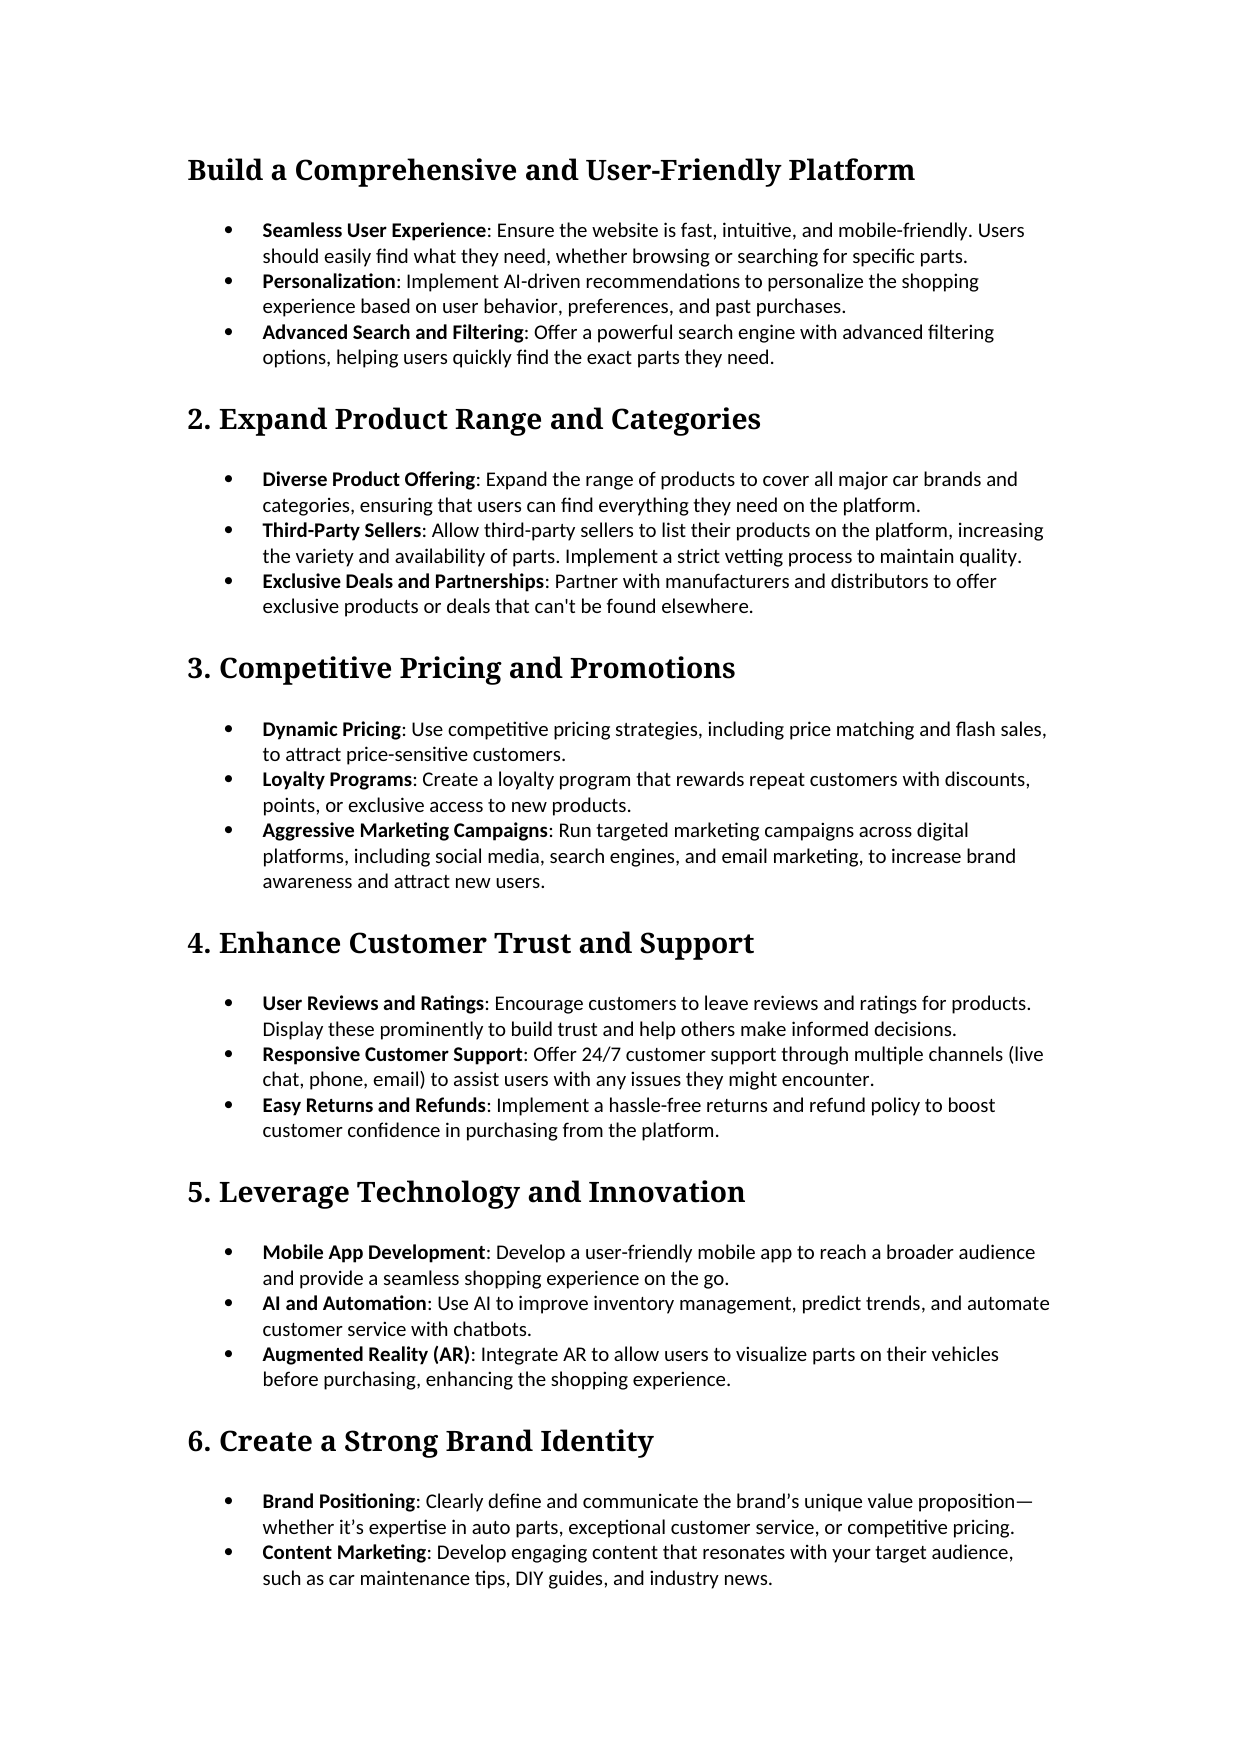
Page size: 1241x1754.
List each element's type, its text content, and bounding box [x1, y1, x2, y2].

subtitle 4. Enhance Customer Trust and Support [187, 923, 1053, 961]
list Augmented Reality (AR): Integrate AR to allow users to visualize parts on their vehicles before purchasing, enhancing the shopping experience. [225, 1341, 1053, 1392]
subtitle 3. Competitive Pricing and Promotions [187, 648, 1053, 687]
list User Reviews and Ratings: Encourage customers to leave reviews and ratings for products. Display these prominently to build trust and help others make informed decisions. [225, 990, 1053, 1041]
list Brand Positioning: Clearly define and communicate the brand’s unique value proposition—whether it’s expertise in auto parts, exceptional customer service, or competitive pricing. [225, 1489, 1053, 1539]
subtitle 6. Create a Strong Brand Identity [187, 1421, 1053, 1459]
list Easy Returns and Refunds: Implement a hassle-free returns and refund policy to boost customer confidence in purchasing from the platform. [225, 1092, 1053, 1143]
list AI and Automation: Use AI to improve inventory management, predict trends, and automate customer service with chatbots. [225, 1290, 1053, 1341]
list Seamless User Experience: Ensure the website is fast, intuitive, and mobile-friendly. Users should easily find what they need, whether browsing or searching for specific parts. [225, 217, 1053, 268]
list Responsive Customer Support: Offer 24/7 customer support through multiple channels (live chat, phone, email) to assist users with any issues they might encounter. [225, 1041, 1053, 1092]
list Third-Party Sellers: Allow third-party sellers to list their products on the platform, increasing the variety and availability of parts. Implement a strict vetting process to maintain quality. [225, 517, 1053, 568]
list Aggressive Marketing Campaigns: Run targeted marketing campaigns across digital platforms, including social media, search engines, and email marketing, to increase brand awareness and attract new users. [225, 817, 1053, 894]
subtitle 2. Expand Product Range and Categories [187, 399, 1053, 437]
list Advanced Search and Filtering: Offer a powerful search engine with advanced filtering options, helping users quickly find the exact parts they need. [225, 319, 1053, 370]
list Exclusive Deals and Partnerships: Partner with manufacturers and distributors to offer exclusive products or deals that can't be found elsewhere. [225, 568, 1053, 619]
list Dynamic Pricing: Use competitive pricing strategies, including price matching and flash sales, to attract price-sensitive customers. [225, 716, 1053, 767]
subtitle 5. Leverage Technology and Innovation [187, 1172, 1053, 1210]
list Content Marketing: Develop engaging content that resonates with your target audience, such as car maintenance tips, DIY guides, and industry news. [225, 1539, 1053, 1590]
list Loyalty Programs: Create a loyalty program that rewards repeat customers with discounts, points, or exclusive access to new products. [225, 767, 1053, 817]
list Personalization: Implement AI-driven recommendations to personalize the shopping experience based on user behavior, preferences, and past purchases. [225, 268, 1053, 319]
list Diverse Product Offering: Expand the range of products to cover all major car brands and categories, ensuring that users can find everything they need on the platform. [225, 467, 1053, 517]
subtitle Build a Comprehensive and User-Friendly Platform [187, 150, 1053, 188]
list Mobile App Development: Develop a user-friendly mobile app to reach a broader audience and provide a seamless shopping experience on the go. [225, 1239, 1053, 1290]
